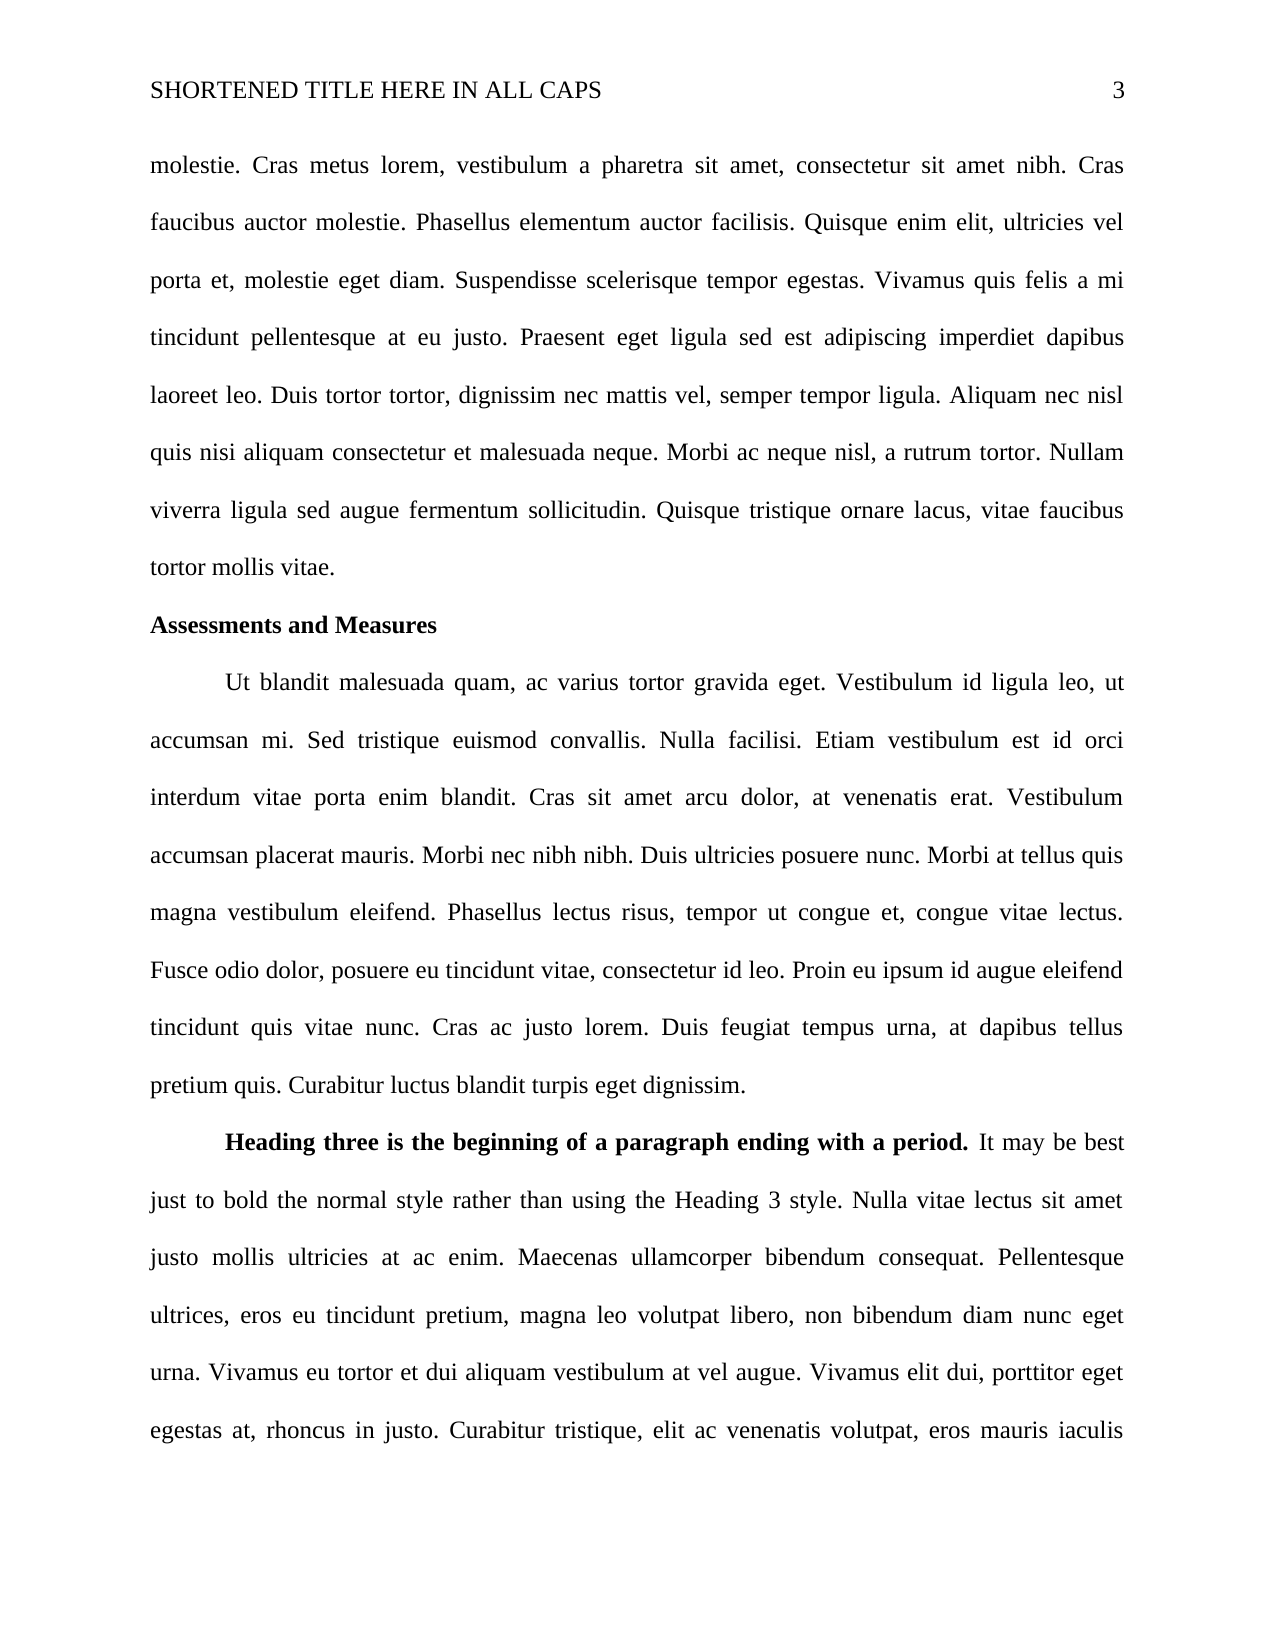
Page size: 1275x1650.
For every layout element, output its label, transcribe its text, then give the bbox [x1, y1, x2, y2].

text Ut blandit malesuada quam, ac varius tortor gravida eget. Vestibulum id ligula leo, ut accumsan mi. Sed tristique euismod convallis. Nulla facilisi. Etiam vestibulum est id orci interdum vitae porta enim blandit. Cras sit amet arcu dolor, at venenatis erat. Vestibulum accumsan placerat mauris. Morbi nec nibh nibh. Duis ultricies posuere nunc. Morbi at tellus quis magna vestibulum eleifend. Phasellus lectus risus, tempor ut congue et, congue vitae lectus. Fusce odio dolor, posuere eu tincidunt vitae, consectetur id leo. Proin eu ipsum id augue eleifend tincidunt quis vitae nunc. Cras ac justo lorem. Duis feugiat tempus urna, at dapibus tellus pretium quis. Curabitur luctus blandit turpis eget dignissim. [150, 667, 1125, 1099]
subtitle Assessments and Measures [150, 610, 1125, 639]
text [150, 150, 1125, 581]
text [150, 1127, 1125, 1444]
